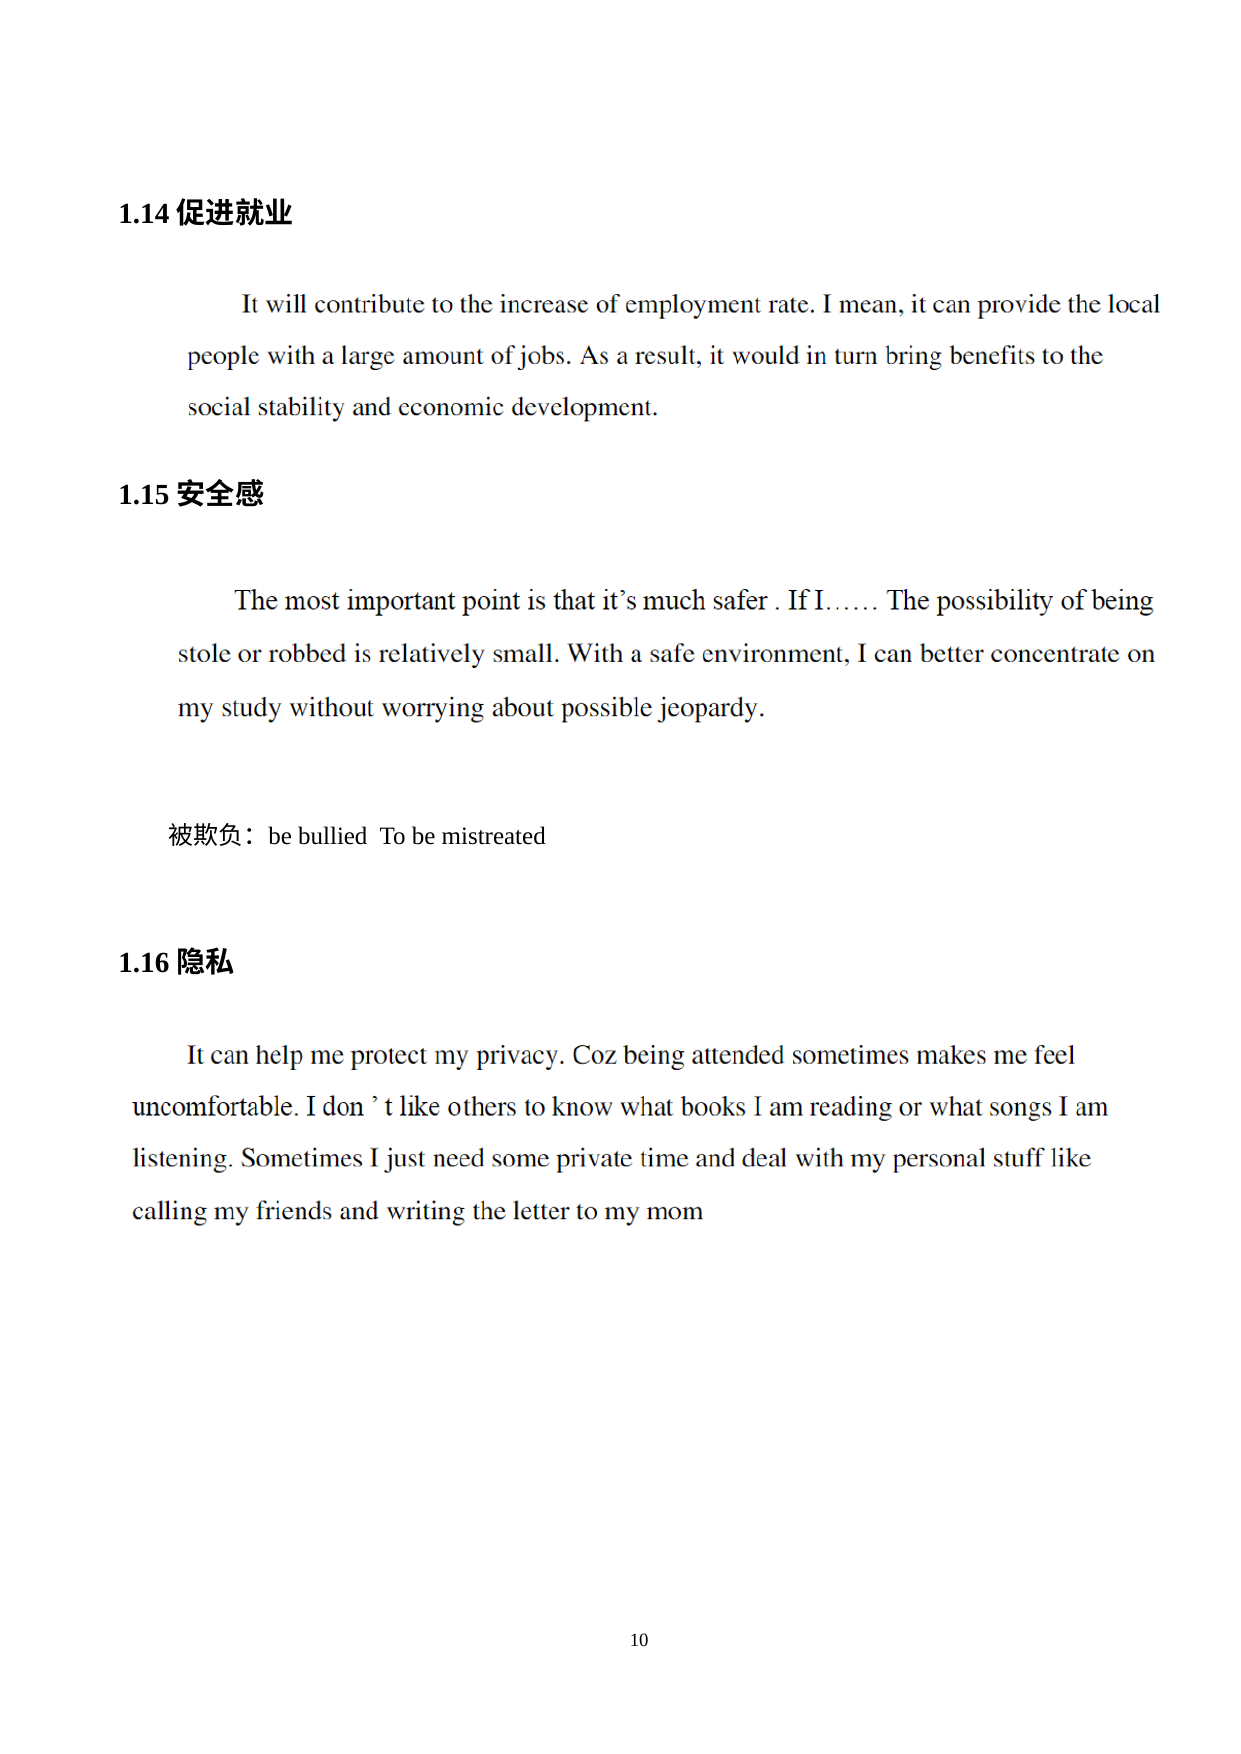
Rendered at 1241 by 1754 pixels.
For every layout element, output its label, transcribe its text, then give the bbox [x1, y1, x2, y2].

picture [168, 572, 1173, 738]
picture [168, 276, 1173, 433]
subtitle 安全感 [118, 459, 1122, 524]
subtitle 促进就业 [118, 178, 1122, 243]
subtitle 隐私 [118, 928, 1122, 993]
picture [118, 1025, 1123, 1236]
